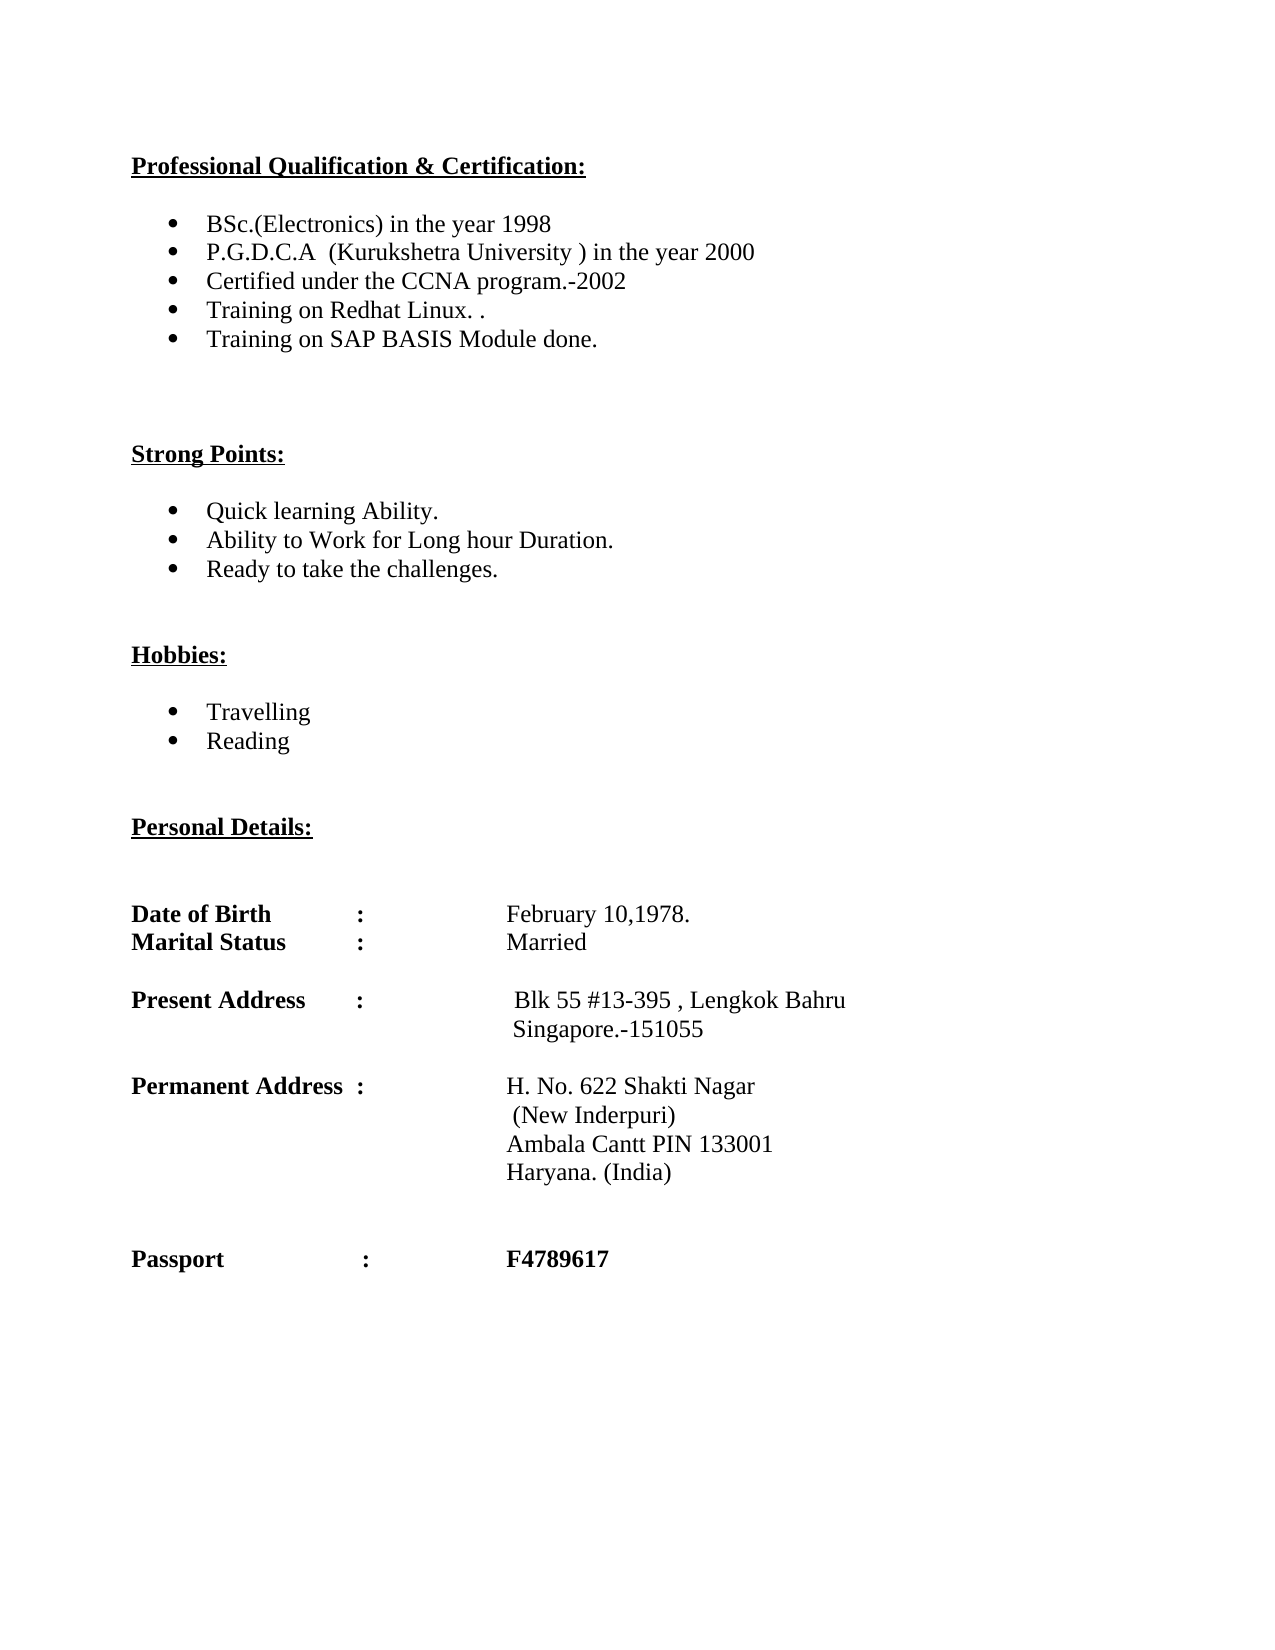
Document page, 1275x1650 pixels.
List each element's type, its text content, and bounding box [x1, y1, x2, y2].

text Permanent Address : H. No. 622 Shakti Nagar [131, 1071, 1144, 1100]
list Training on SAP BASIS Module done. [169, 324, 1144, 352]
text Professional Qualification & Certification: [131, 151, 1144, 180]
text Present Address : Blk 55 #13-395 , Lengkok Bahru [131, 985, 1144, 1014]
list Quick learning Ability. [169, 496, 1144, 525]
text Ambala Cantt PIN 133001 [131, 1129, 1144, 1157]
text Hobbies: [131, 640, 1144, 669]
list P.G.D.C.A ( ) in the year 2000 [169, 237, 1144, 266]
text Date of Birth : February 10,1978. [131, 899, 1144, 927]
text (New Inderpuri) [131, 1100, 1144, 1129]
list Training on Redhat Linux. . [169, 295, 1144, 324]
text Personal Details: [131, 812, 1144, 841]
list Certified under the CCNA program.-2002 [169, 266, 1144, 295]
text Marital Status : Married [131, 927, 1144, 956]
text Strong Points: [131, 439, 1144, 467]
list Ready to take the challenges. [169, 554, 1144, 582]
list Travelling [169, 697, 1144, 726]
text .-151055 [131, 1014, 1144, 1042]
text Passport : F4789617 [131, 1244, 1144, 1272]
text Haryana. () [431, 1157, 1144, 1186]
list BSc.(Electronics) in the year 1998 [169, 209, 1144, 237]
list Ability to Work for Long hour Duration. [169, 525, 1144, 554]
